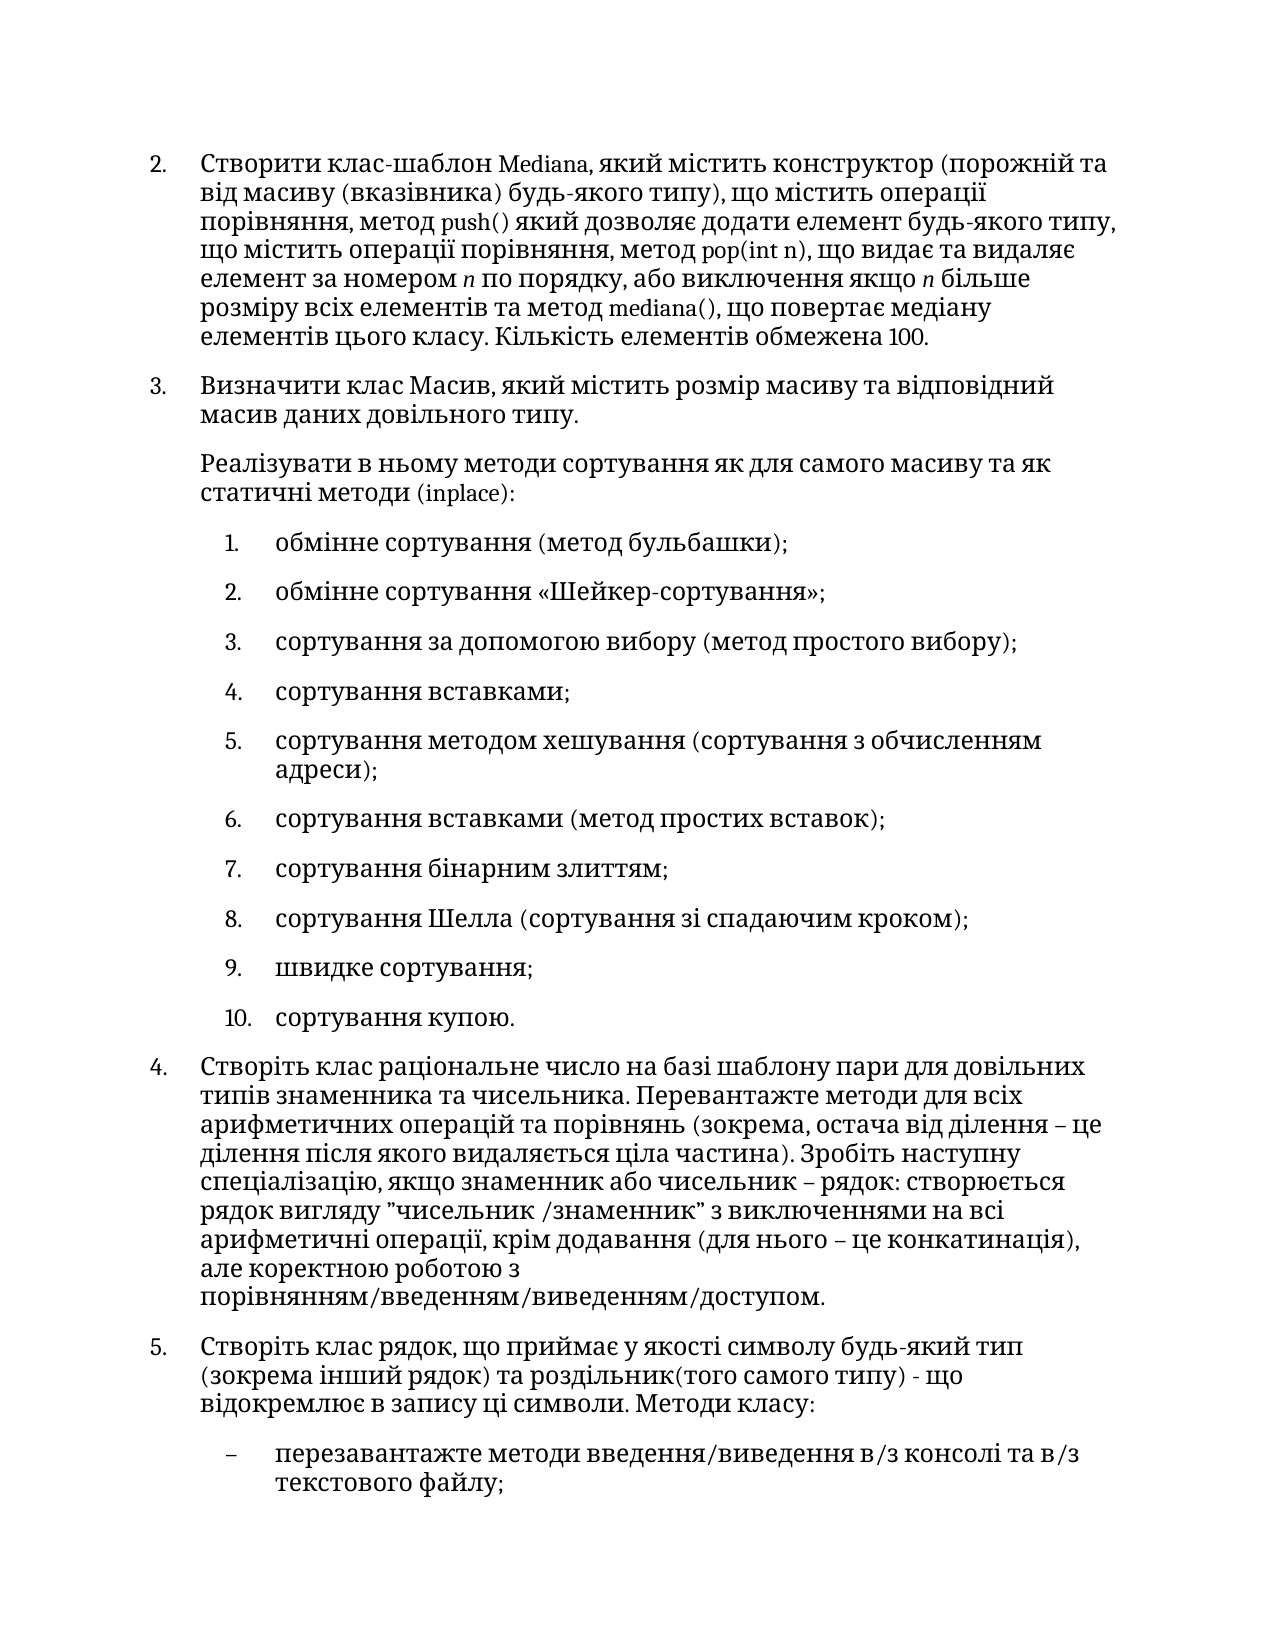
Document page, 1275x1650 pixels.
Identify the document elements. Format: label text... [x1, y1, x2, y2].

list Визначити клас Масив, який містить розмір масиву та відповідний масив даних довільного типу. [150, 372, 1125, 429]
list швидке сортування; [225, 954, 1125, 983]
list Реалізувати в ньому методи сортування як для самого масиву та як статичні методи (inplace): [150, 450, 1125, 508]
list сортування Шелла (сортування зі спадаючим кроком); [225, 904, 1125, 933]
list сортування вставками (метод простих вставок); [225, 805, 1125, 834]
list перезавантажте методи введення/виведення в/з консолі та в/з текстового файлу; [225, 1440, 1125, 1497]
list Створіть клас рядок, що приймає у якості символу будь-який тип (зокрема інший рядок) та роздільник(того самого типу) - що відокремлює в запису ці символи. Методи класу: [150, 1333, 1125, 1419]
list сортування за допомогою вибору (метод простого вибору); [225, 628, 1125, 657]
list Створіть клас раціональне число на базі шаблону пари для довільних типів знаменника та чисельника. Перевантажте методи для всіх арифметичних операцій та порівнянь (зокрема, остача від ділення – це ділення після якого видаляється ціла частина). Зробіть наступну спеціалізацію, якщо знаменник або чисельник – рядок: створюється рядок вигляду ”чисельник /знаменник” з виключеннями на всі арифметичні операції, крім додавання (для нього – це конкатинація), але коректною роботою з порівнянням/введенням/виведенням/доступом. [150, 1053, 1125, 1312]
list сортування вставками; [225, 677, 1125, 706]
list обмінне сортування «Шейкер-сортування»; [225, 578, 1125, 607]
list обмінне сортування (метод бульбашки); [225, 529, 1125, 557]
list сортування купою. [225, 1004, 1125, 1032]
list сортування методом хешування (сортування з обчисленням адреси); [225, 727, 1125, 784]
list Створити клас-шаблон Mediana, який містить конструктор (порожній та від масиву (вказівника) будь-якого типу), що містить операції порівняння, метод push() який дозволяє додати елемент будь-якого типу, що містить операції порівняння, метод pop(int n), що видає та видаляє елемент за номером по порядку, або виключення якщо більше розміру всіх елементів та метод mediana(), що повертає медіану елементів цього класу. Кількість елементів обмежена 100. [150, 150, 1125, 351]
list сортування бінарним злиттям; [225, 855, 1125, 884]
